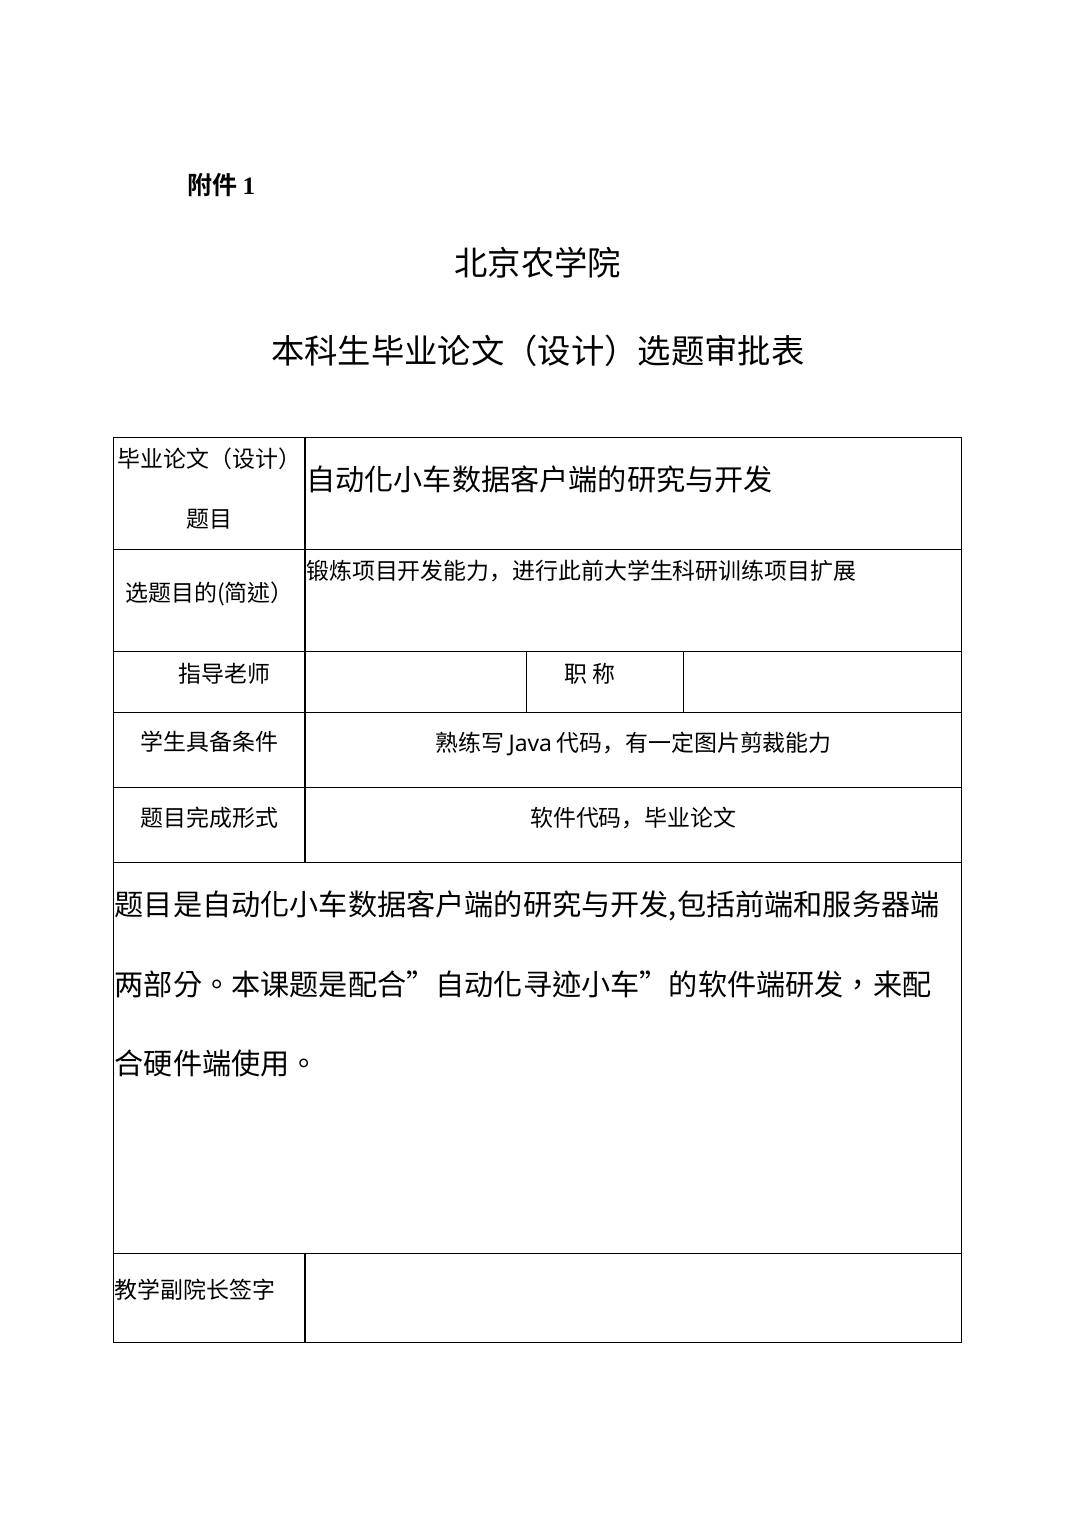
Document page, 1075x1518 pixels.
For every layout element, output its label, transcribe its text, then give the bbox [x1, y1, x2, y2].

table_cell 学生具备条件 [114, 713, 304, 787]
subtitle 附件1 [187, 163, 887, 203]
table_cell 选题目的(简述） [114, 550, 304, 651]
table_cell 指导老师 [114, 652, 304, 712]
text 北京农学院 [187, 221, 887, 301]
table_header 自动化小车数据客户端的研究与开发 [306, 438, 961, 549]
table_cell 职 称 [527, 652, 683, 712]
text 本科生毕业论文（设计）选题审批表 [187, 325, 887, 373]
table_header 毕业论文（设计）题目 [114, 438, 304, 549]
table_cell [684, 652, 961, 712]
table_cell 题目完成形式 [114, 788, 304, 862]
table_cell 软件代码，毕业论文 [306, 788, 961, 862]
table_cell 教学副院长签字 [114, 1254, 304, 1342]
table_cell 题目是自动化小车数据客户端的研究与开发,包括前端和服务器端两部分。本课题是配合”自动化寻迹小车”的软件端研发，来配合硬件端使用。 [114, 863, 961, 1253]
table_cell [306, 1254, 961, 1342]
table_cell 锻炼项目开发能力，进行此前大学生科研训练项目扩展 [306, 550, 961, 651]
table_cell 熟练写Java代码，有一定图片剪裁能力 [306, 713, 961, 787]
table_cell [306, 652, 526, 712]
